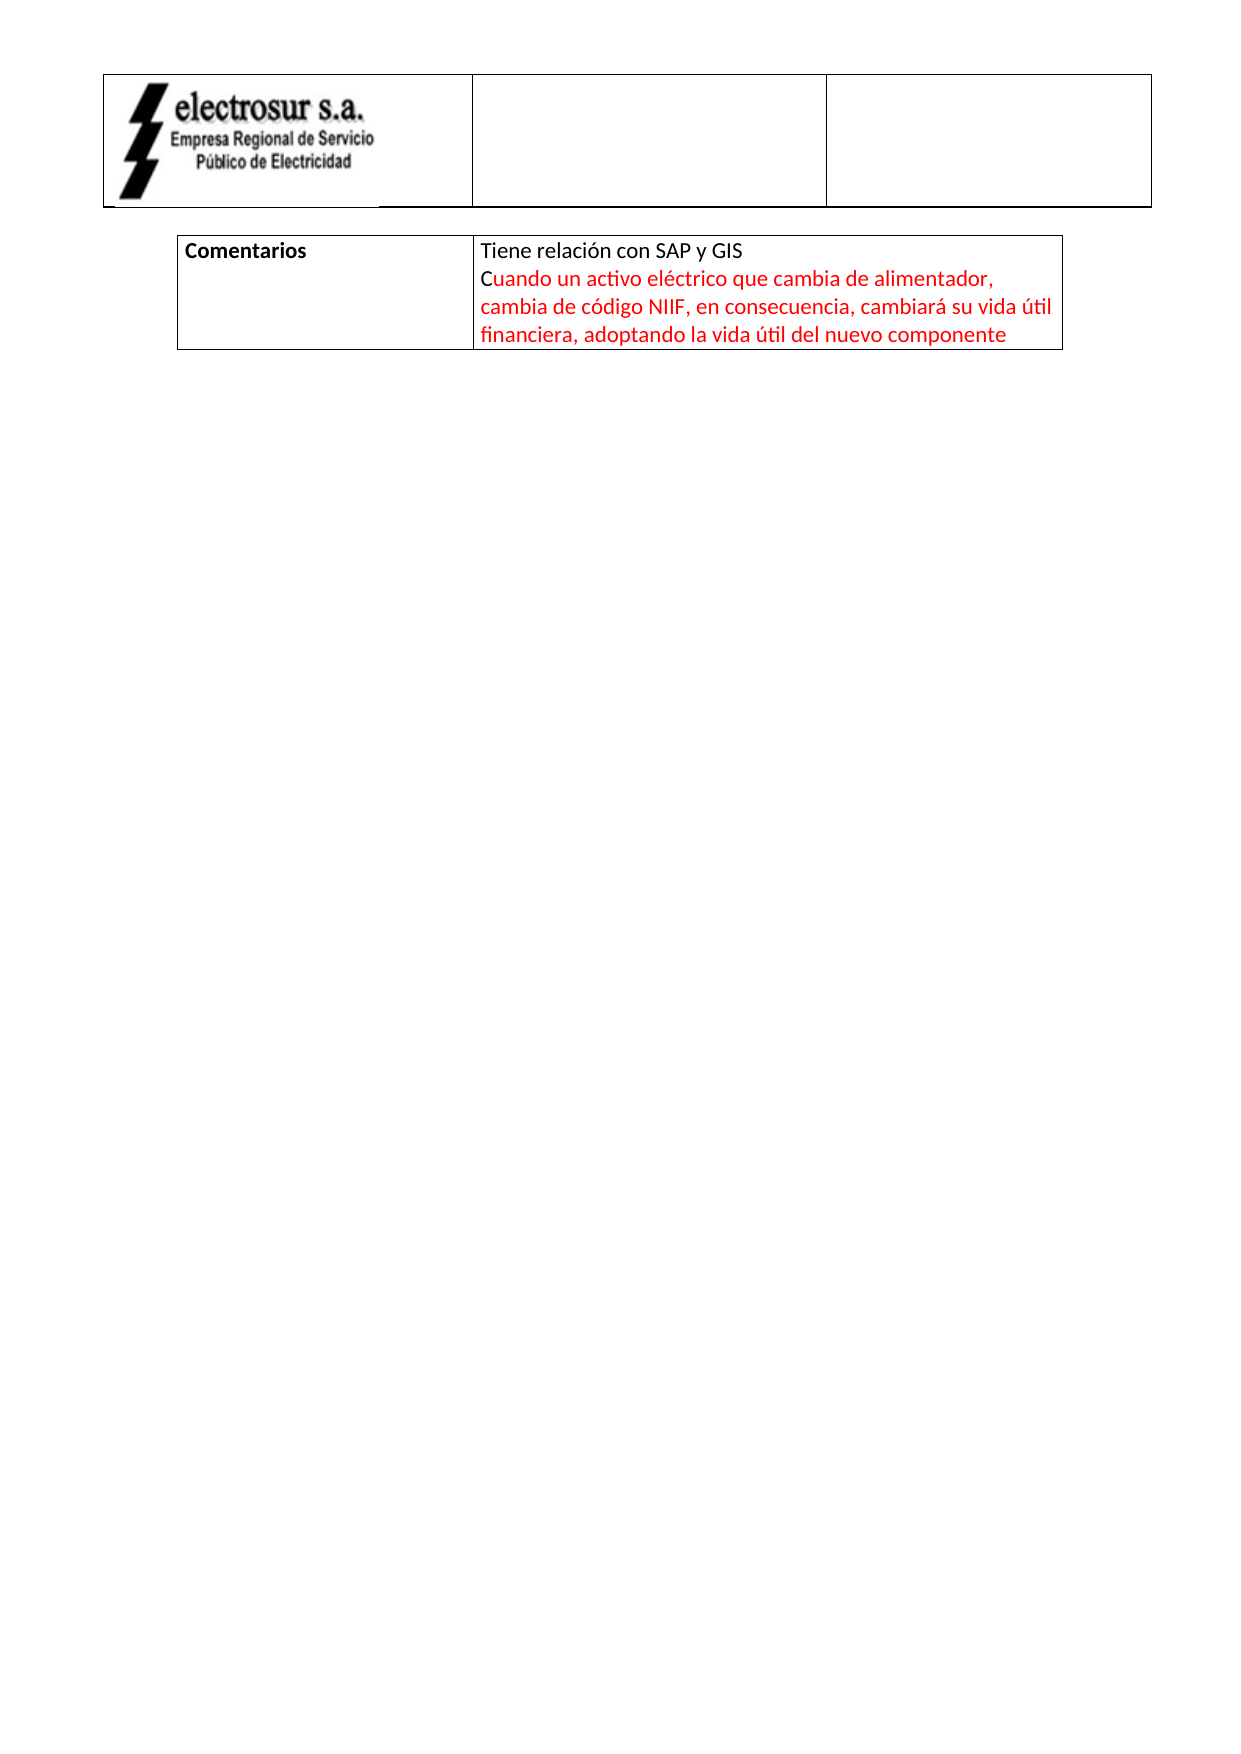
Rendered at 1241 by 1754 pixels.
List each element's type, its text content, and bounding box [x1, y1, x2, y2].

table_cell Tiene relación con SAP y GIS Cuando un activo eléctrico que cambia de alimentador, cambia de código NIIF, en consecuencia, cambiará su vida útil financiera, adoptando la vida útil del nuevo componente [474, 236, 1062, 348]
table_cell Comentarios [178, 236, 473, 348]
